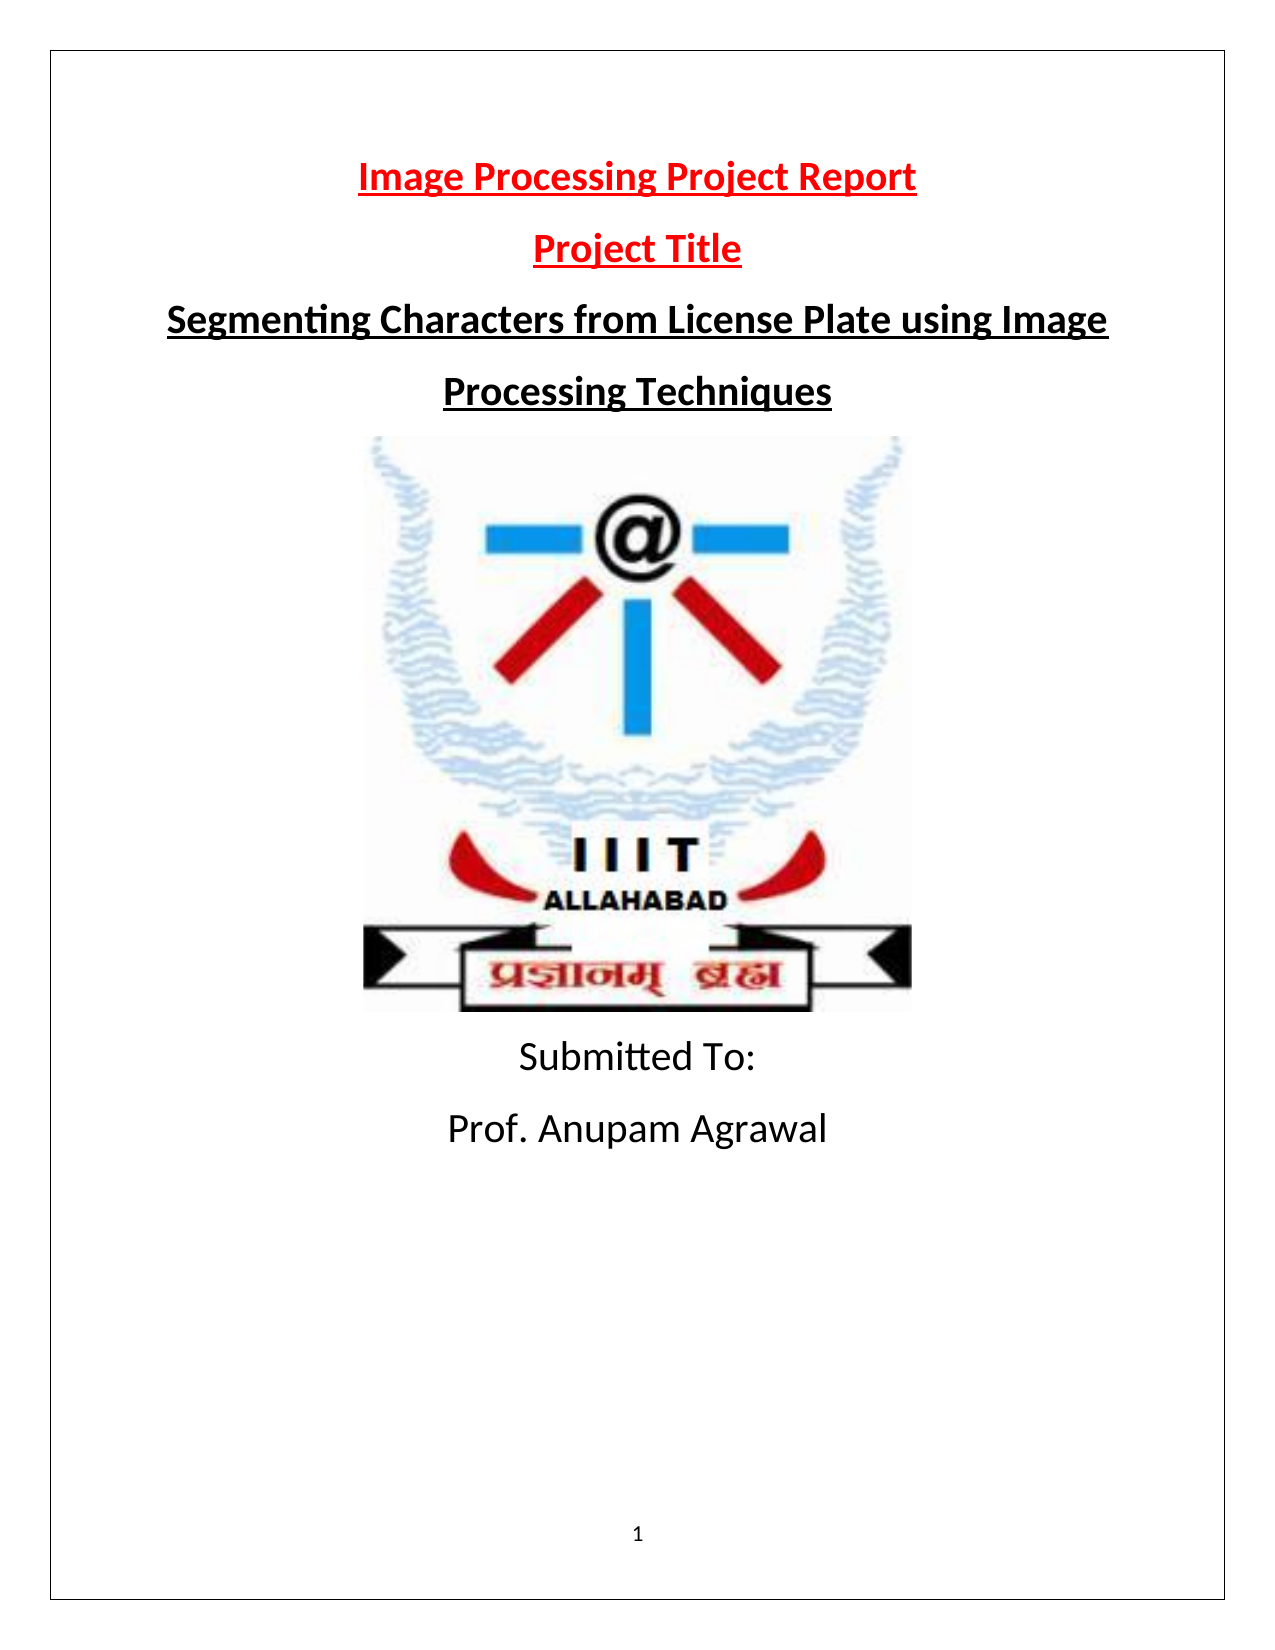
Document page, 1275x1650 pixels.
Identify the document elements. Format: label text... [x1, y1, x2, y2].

text Segmenting Characters from License Plate using Image [150, 293, 1125, 344]
text Project Title [150, 222, 1125, 272]
text Submitted To: [150, 1030, 1125, 1081]
text Processing Techniques [150, 365, 1125, 416]
text Image Processing Project Report [150, 150, 1125, 201]
text Prof. Anupam Agrawal [150, 1102, 1125, 1152]
picture [363, 436, 912, 1012]
